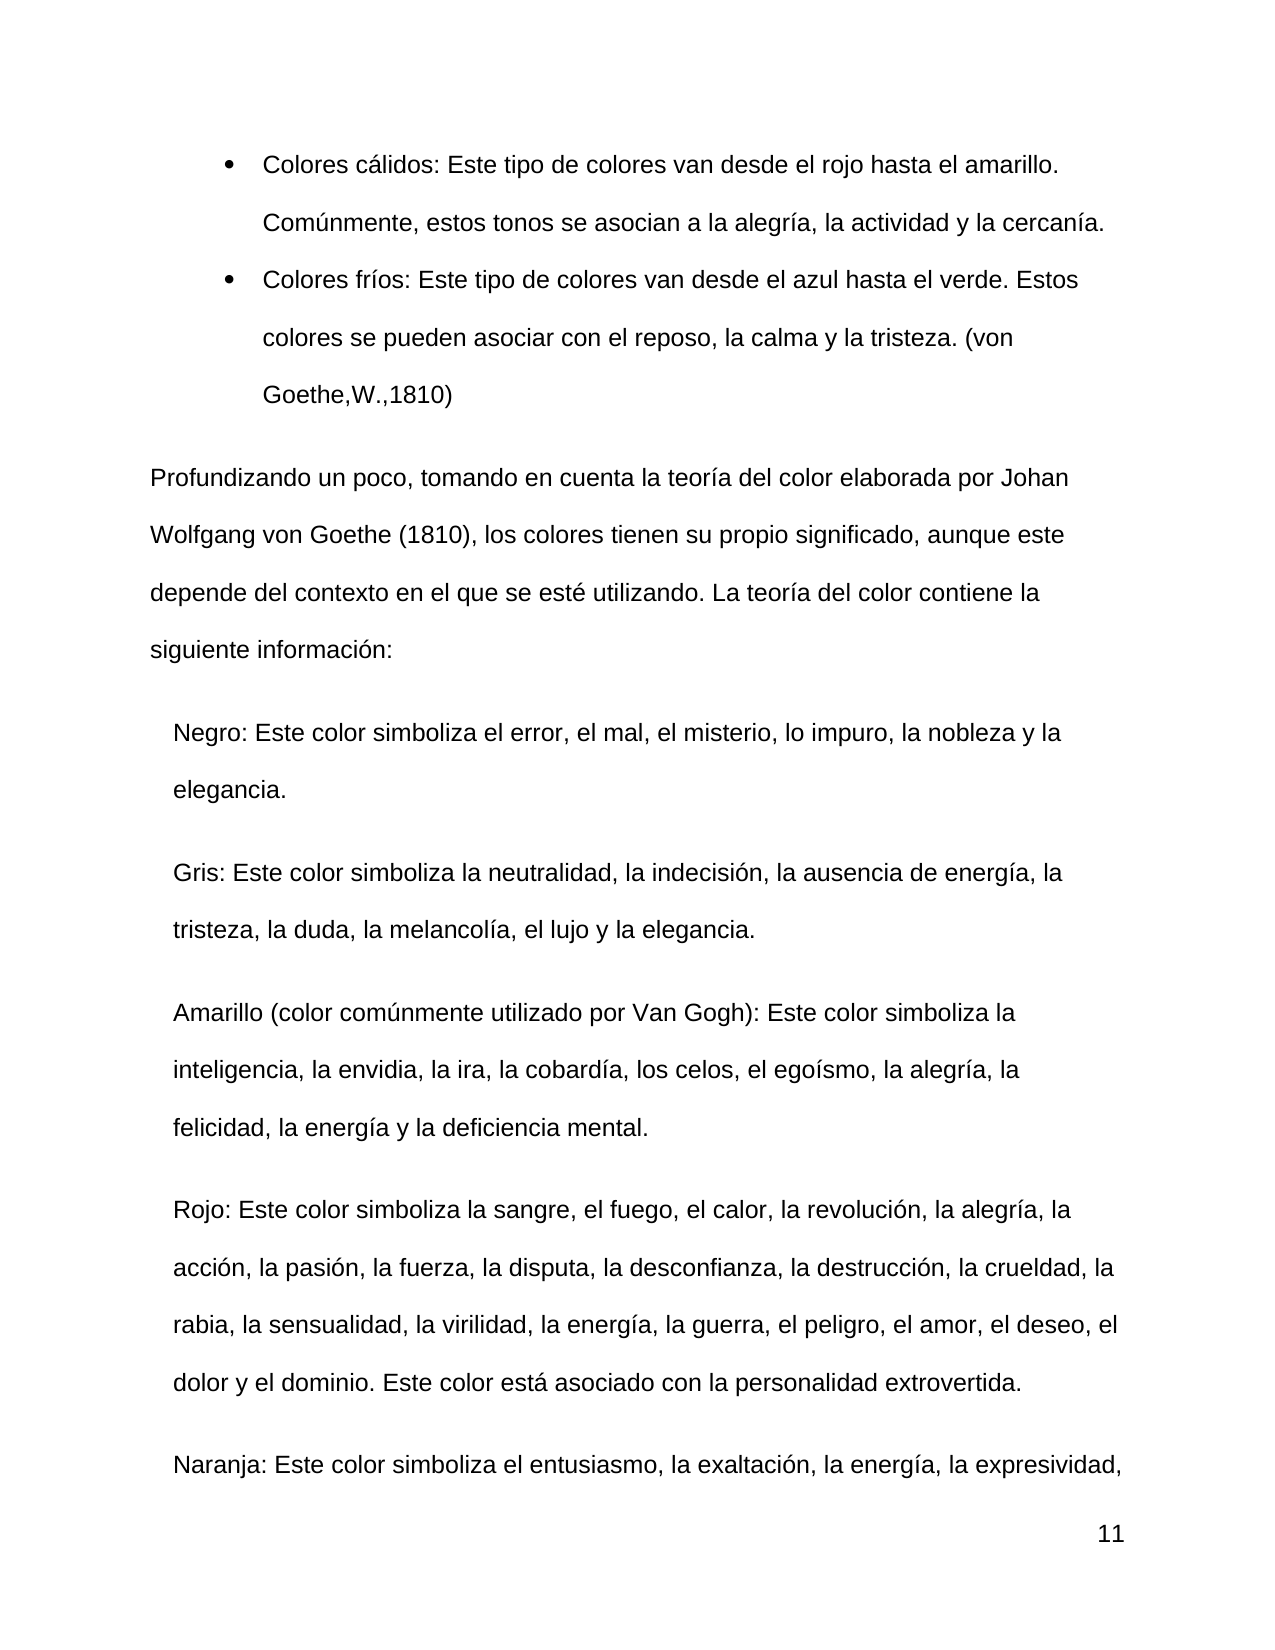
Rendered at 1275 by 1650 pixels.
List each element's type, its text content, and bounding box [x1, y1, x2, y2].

text Profundizando un poco, tomando en cuenta la teoría del color elaborada por Johan Wolfgang von Goethe (1810), los colores tienen su propio significado, aunque este depende del contexto en el que se esté utilizando. La teoría del color contiene la siguiente información: [150, 463, 1125, 664]
text Amarillo (color comúnmente utilizado por Van Gogh): Este color simboliza la inteligencia, la envidia, la ira, la cobardía, los celos, el egoísmo, la alegría, la felicidad, la energía y la deficiencia mental. [173, 998, 1125, 1141]
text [173, 1450, 1125, 1479]
text Gris: Este color simboliza la neutralidad, la indecisión, la ausencia de energía, la tristeza, la duda, la melancolía, el lujo y la elegancia. [173, 858, 1125, 944]
text Rojo: Este color simboliza la sangre, el fuego, el calor, la revolución, la alegría, la acción, la pasión, la fuerza, la disputa, la desconfianza, la destrucción, la crueldad, la rabia, la sensualidad, la virilidad, la energía, la guerra, el peligro, el amor, el deseo, el dolor y el dominio. Este color está asociado con la personalidad extrovertida. [173, 1195, 1125, 1396]
list Colores cálidos: Este tipo de colores van desde el rojo hasta el amarillo. Comúnmente, estos tonos se asocian a la alegría, la actividad y la cercanía. [225, 150, 1125, 236]
list Colores fríos: Este tipo de colores van desde el azul hasta el verde. Estos colores se pueden asociar con el reposo, la calma y la tristeza. (von Goethe,W.,1810) [225, 265, 1125, 409]
text Negro: Este color simboliza el error, el mal, el misterio, lo impuro, la nobleza y la elegancia. [173, 718, 1125, 804]
